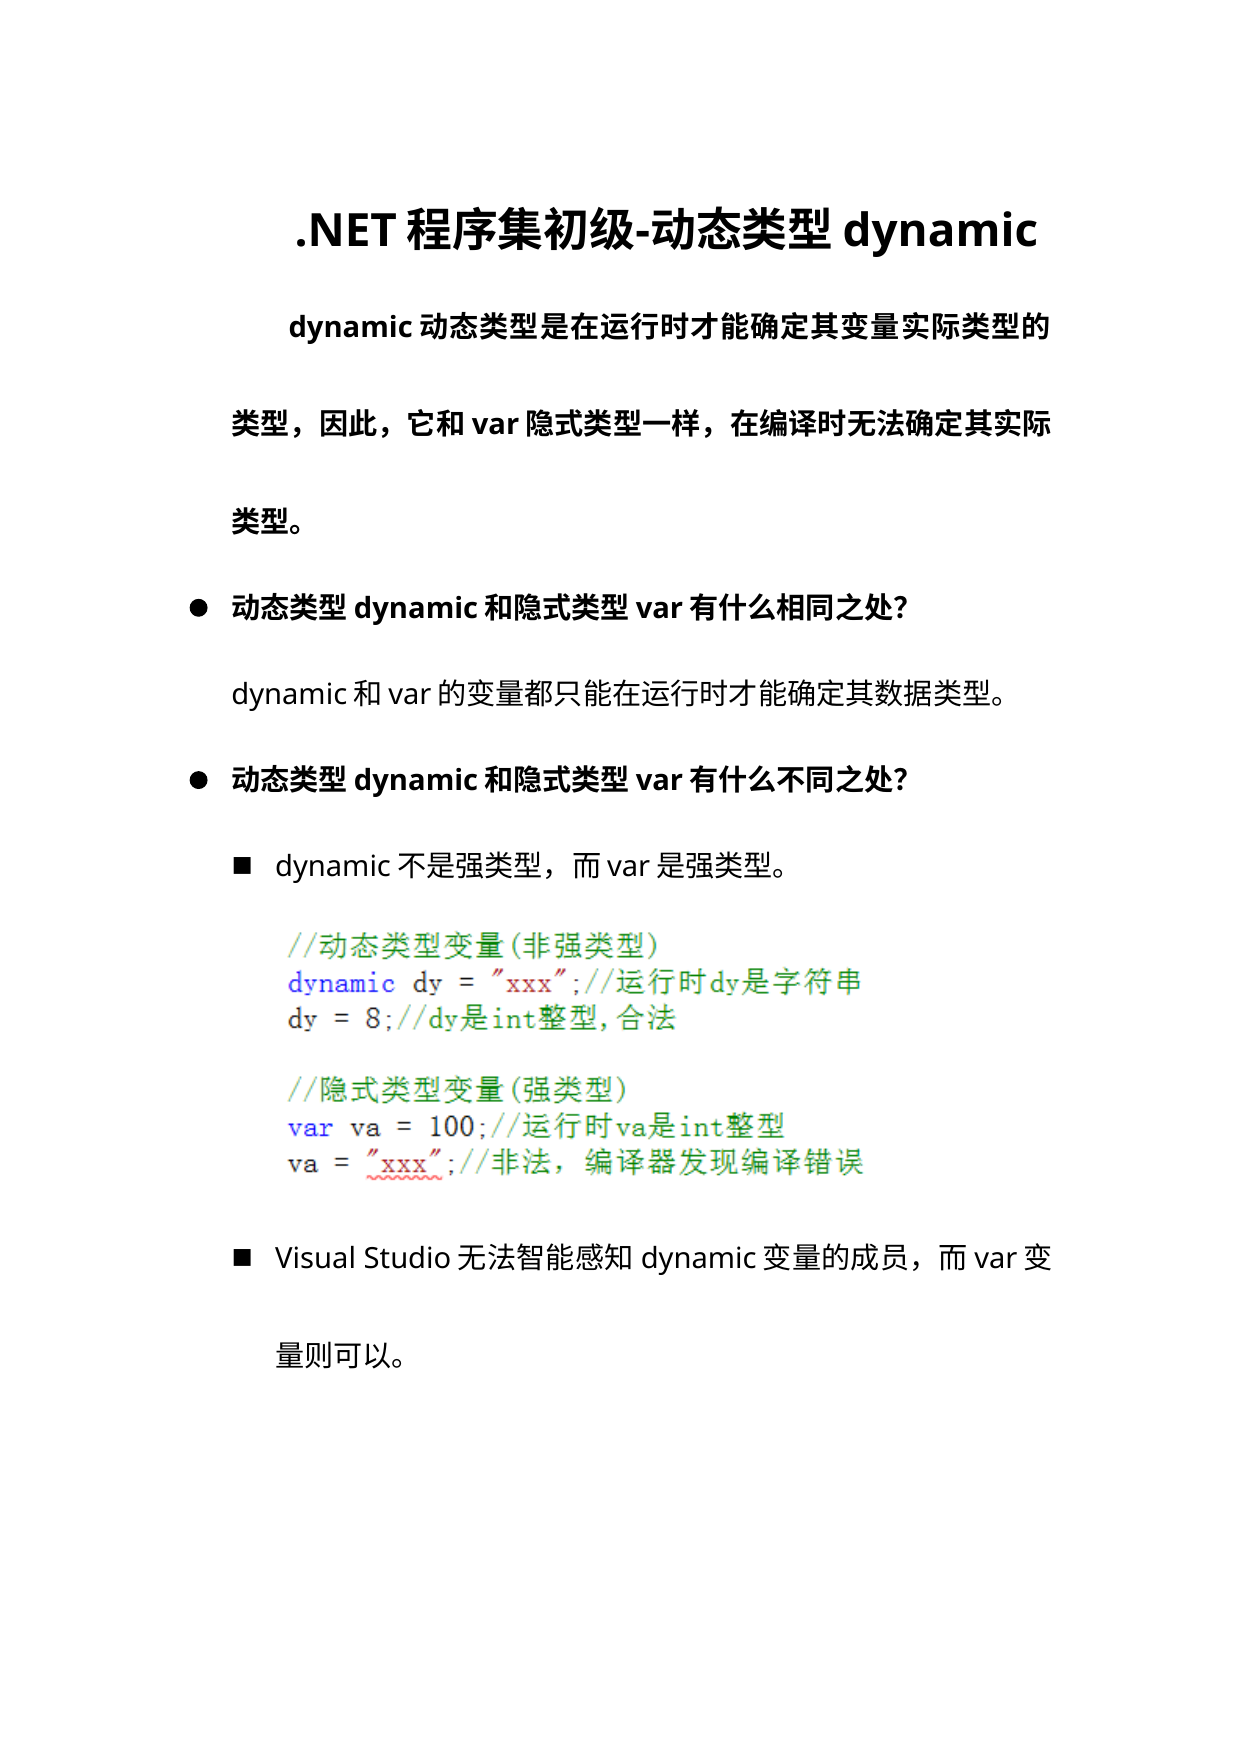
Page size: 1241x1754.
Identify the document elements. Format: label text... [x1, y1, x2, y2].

text dynamic和var的变量都只能在运行时才能确定其数据类型。 [231, 659, 1053, 724]
list dynamic动态类型是在运行时才能确定其变量实际类型的类型，因此，它和var隐式类型一样，在编译时无法确定其实际类型。 [231, 292, 1053, 552]
list 动态类型dynamic和隐式类型var有什么相同之处？ [187, 573, 1053, 638]
text .NET程序集初级-动态类型dynamic [187, 178, 1053, 276]
list Visual Studio无法智能感知 dynamic变量的成员，而var变量则可以。 [231, 1223, 1053, 1386]
list dynamic不是强类型，而var是强类型。 [231, 832, 1053, 897]
list 动态类型dynamic和隐式类型var有什么不同之处？ [187, 745, 1053, 810]
